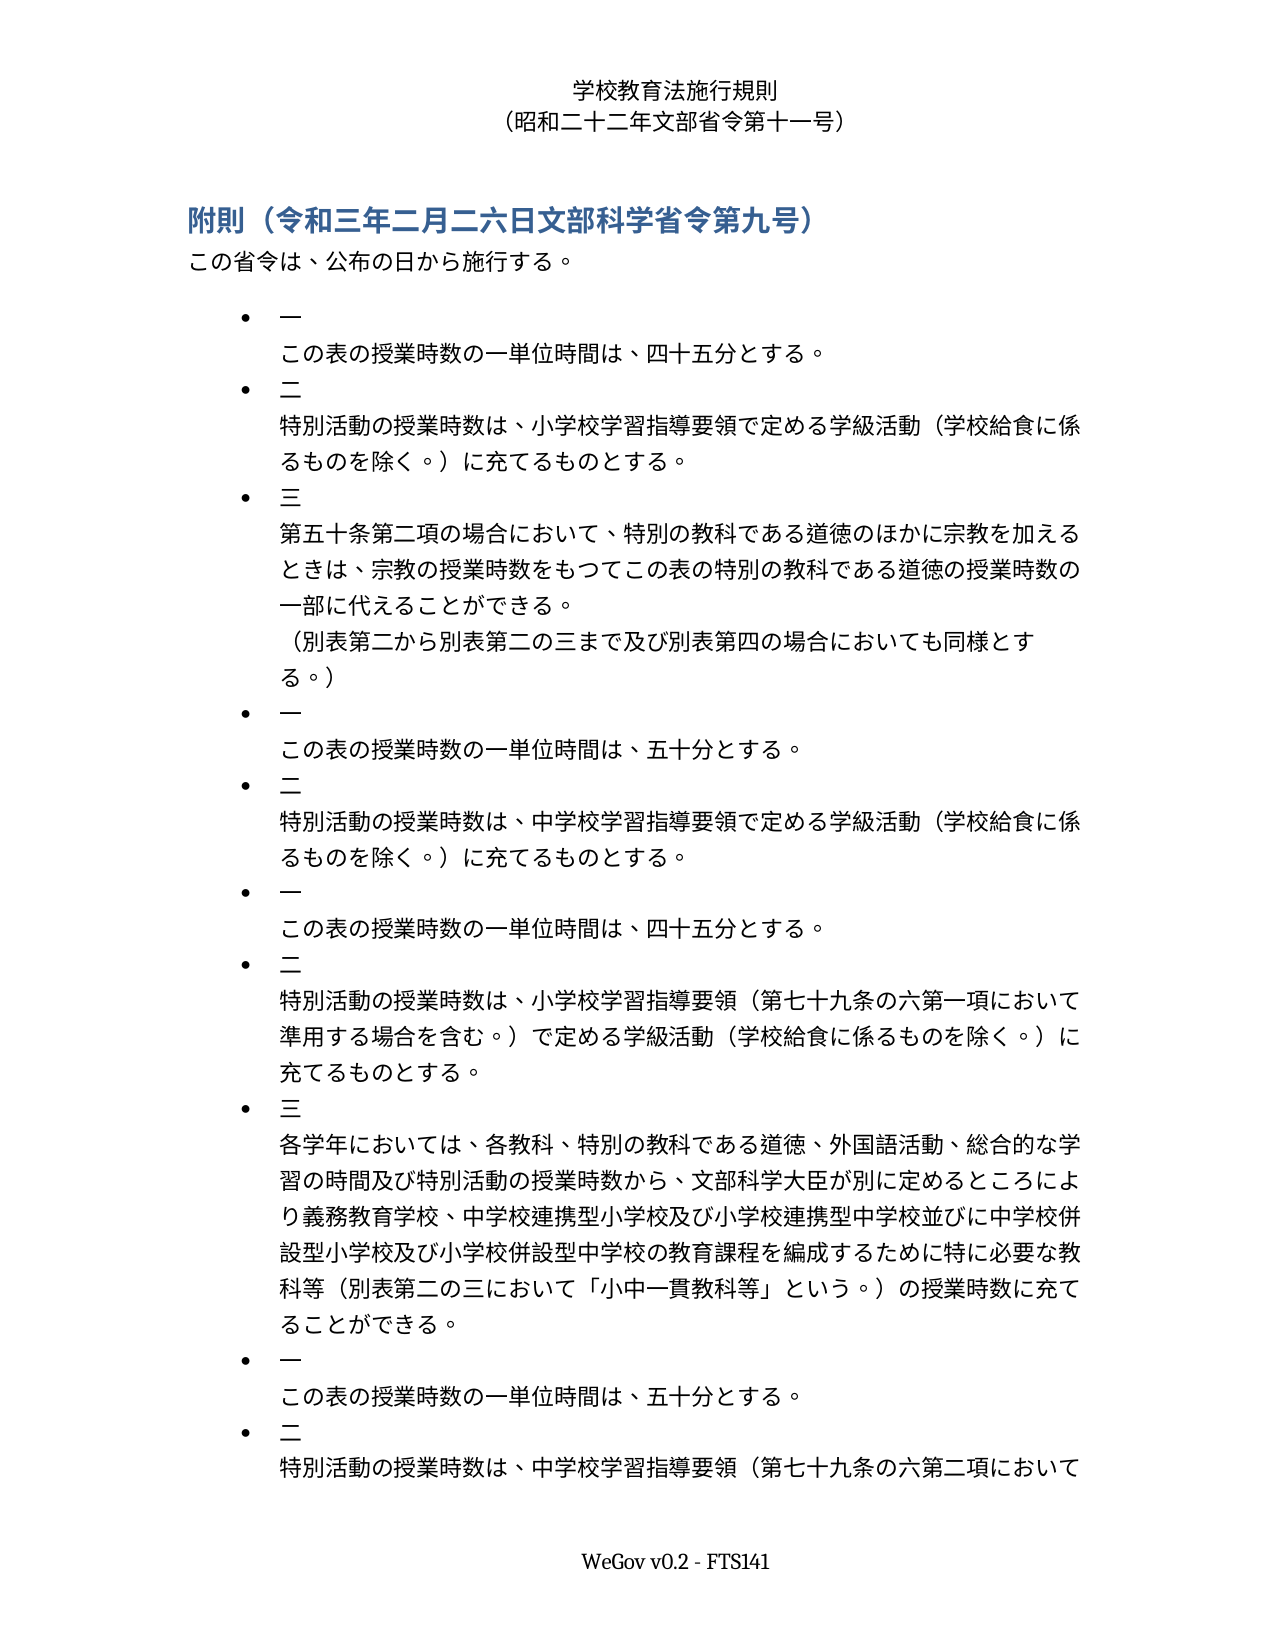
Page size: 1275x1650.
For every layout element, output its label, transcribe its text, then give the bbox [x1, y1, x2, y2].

list 三 各学年においては、各教科、特別の教科である道徳、外国語活動、総合的な学習の時間及び特別活動の授業時数から、文部科学大臣が別に定めるところにより義務教育学校、中学校連携型小学校及び小学校連携型中学校並びに中学校併設型小学校及び小学校併設型中学校の教育課程を編成するために特に必要な教科等（別表第二の三において「小中一貫教科等」という。）の授業時数に充てることができる。 [242, 1093, 1087, 1340]
text この省令は、公布の日から施行する。 [187, 246, 1087, 277]
subtitle 附則（令和三年二月二六日文部科学省令第九号） [187, 200, 1087, 240]
list 一 この表の授業時数の一単位時間は、四十五分とする。 [242, 877, 1087, 944]
list 三 第五十条第二項の場合において、特別の教科である道徳のほかに宗教を加えるときは、宗教の授業時数をもつてこの表の特別の教科である道徳の授業時数の一部に代えることができる。 （別表第二から別表第二の三まで及び別表第四の場合においても同様とする。） [242, 482, 1087, 693]
list 二 特別活動の授業時数は、小学校学習指導要領（第七十九条の六第一項において準用する場合を含む。）で定める学級活動（学校給食に係るものを除く。）に充てるものとする。 [242, 949, 1087, 1088]
list 二 特別活動の授業時数は、小学校学習指導要領で定める学級活動（学校給食に係るものを除く。）に充てるものとする。 [242, 374, 1087, 477]
list 一 この表の授業時数の一単位時間は、四十五分とする。 [242, 302, 1087, 369]
list 一 この表の授業時数の一単位時間は、五十分とする。 [242, 1344, 1087, 1412]
list 一 この表の授業時数の一単位時間は、五十分とする。 [242, 698, 1087, 765]
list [242, 1416, 1087, 1484]
list 二 特別活動の授業時数は、中学校学習指導要領で定める学級活動（学校給食に係るものを除く。）に充てるものとする。 [242, 769, 1087, 873]
